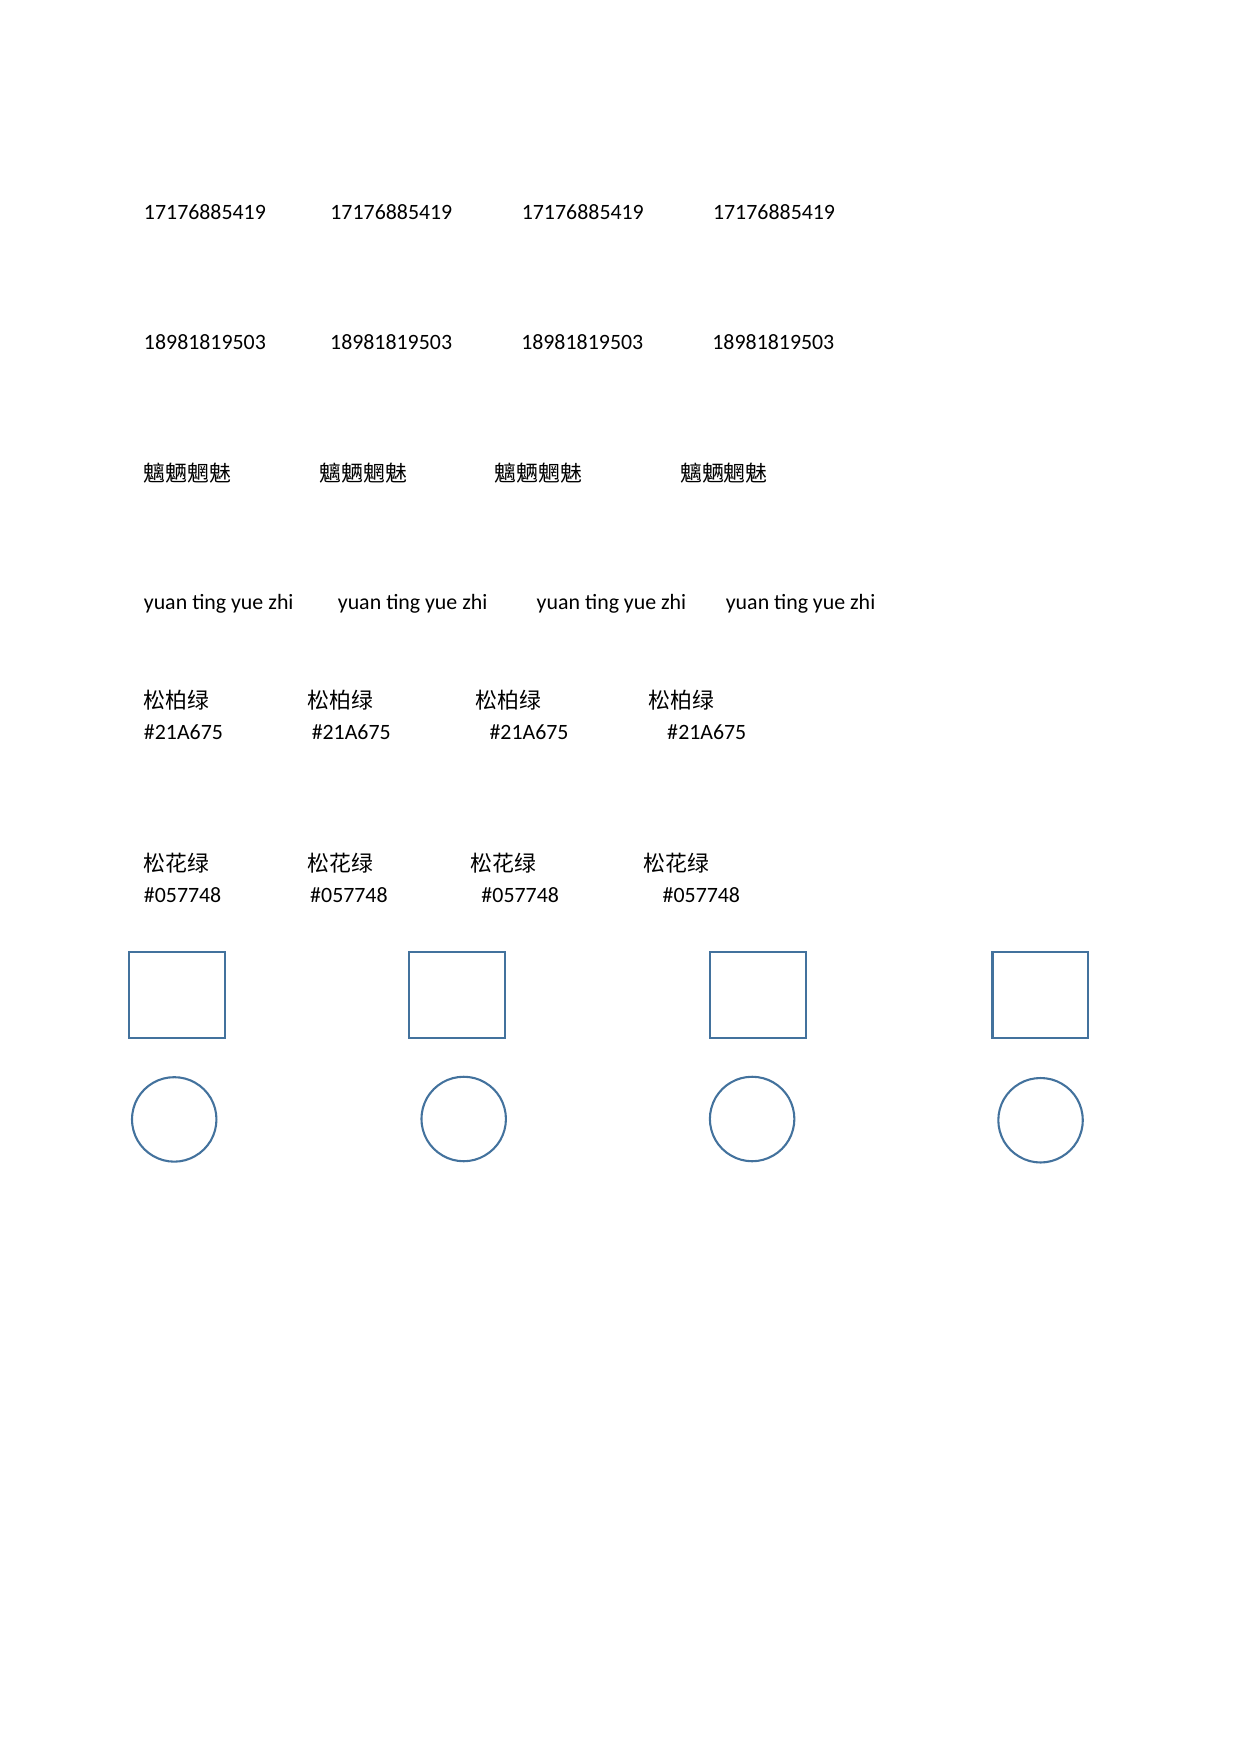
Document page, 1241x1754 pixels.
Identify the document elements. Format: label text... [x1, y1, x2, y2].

text 18981819503 18981819503 18981819503 18981819503 [144, 326, 1106, 358]
text #057748 #057748 #057748 #057748 [144, 878, 1106, 911]
text 17176885419 17176885419 17176885419 17176885419 [144, 196, 1106, 228]
text #21A675 #21A675 #21A675 #21A675 [144, 716, 1106, 748]
text 松柏绿 松柏绿 松柏绿 松柏绿 [144, 683, 1106, 716]
text yuan ting yue zhi yuan ting yue zhi yuan ting yue zhi yuan ting yue zhi [144, 586, 1106, 618]
text 松花绿 松花绿 松花绿 松花绿 [144, 846, 1106, 878]
text 魑魉魍魅 魑魉魍魅 魑魉魍魅 魑魉魍魅 [144, 456, 1106, 488]
